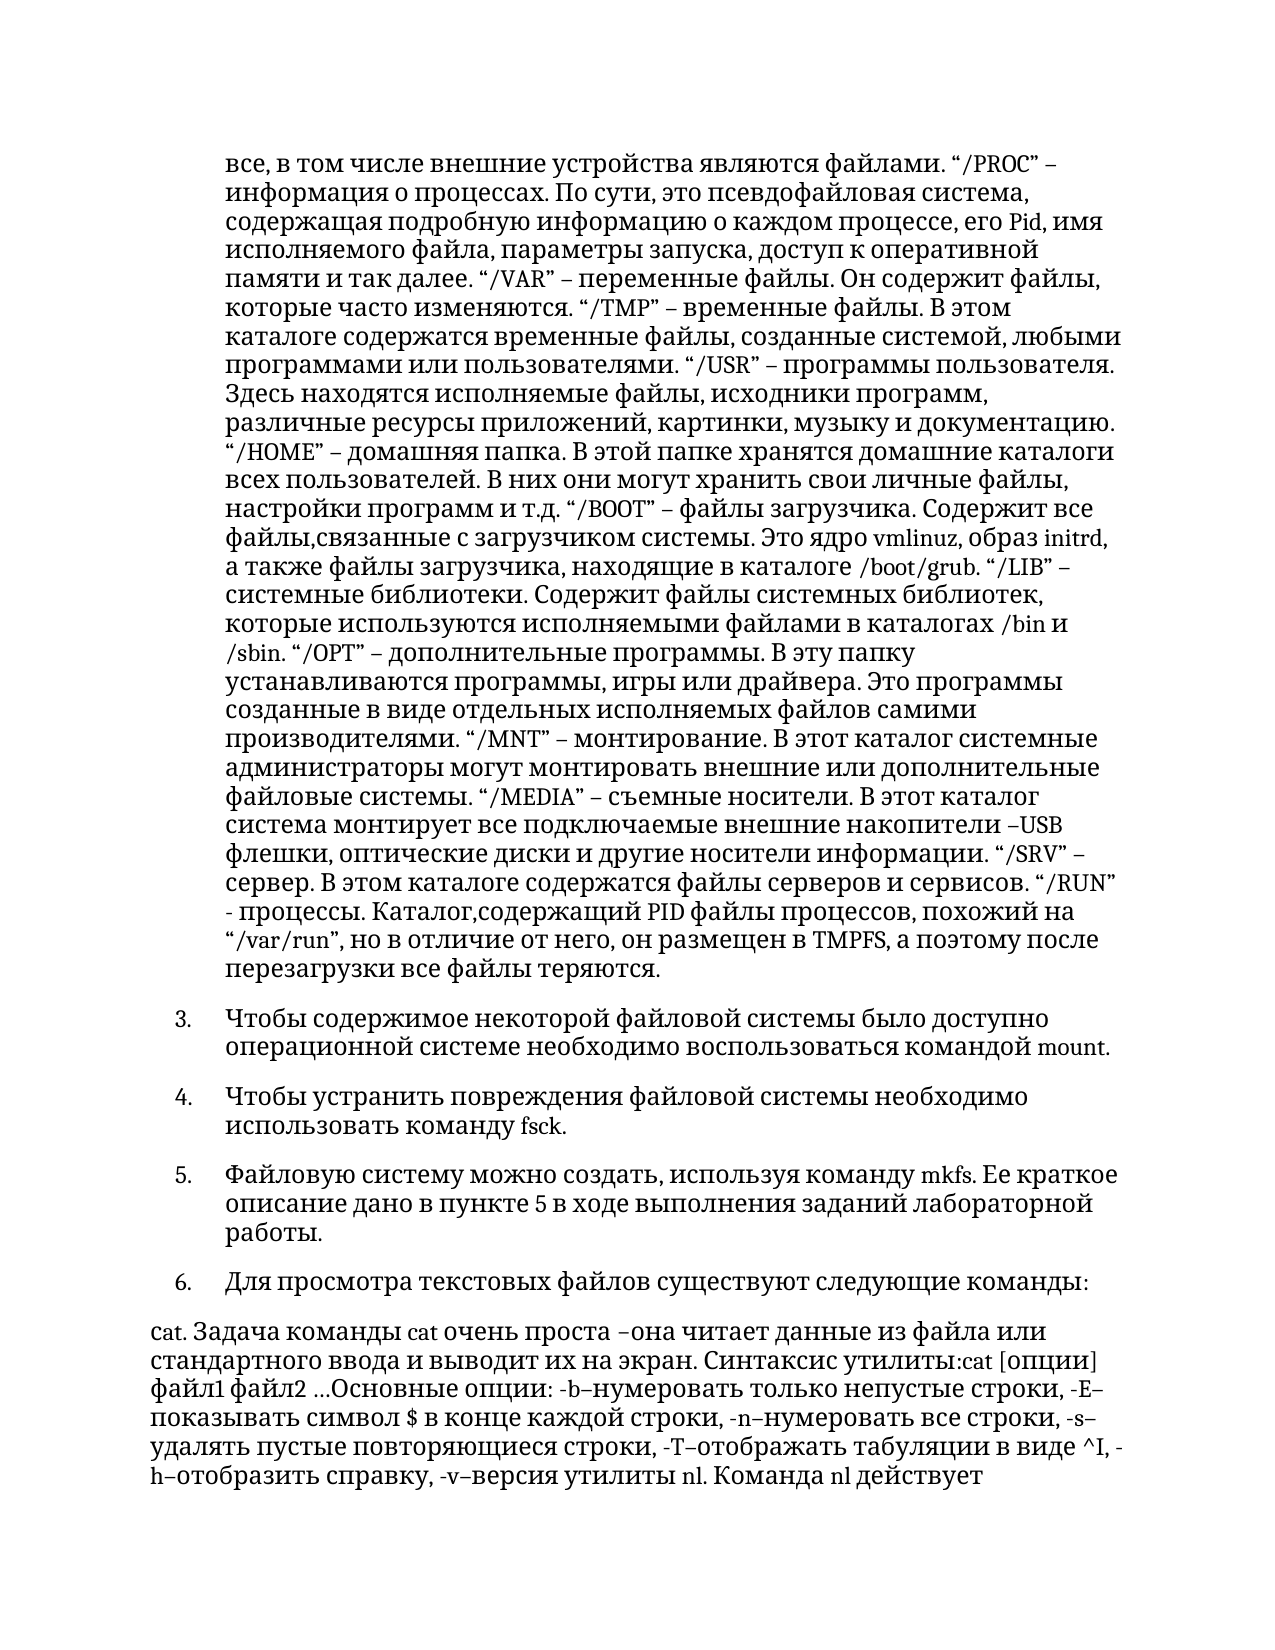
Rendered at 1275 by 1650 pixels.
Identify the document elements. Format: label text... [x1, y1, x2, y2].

list Для просмотра текстовых файлов существуют следующие команды: [175, 1268, 1125, 1297]
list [175, 150, 1125, 984]
list Чтобы устранить повреждения файловой системы необходимо использовать команду fsck. [175, 1083, 1125, 1140]
list Файловую систему можно создать, используя команду mkfs. Ее краткое описание дано в пункте 5 в ходе выполнения заданий лабораторной работы. [175, 1161, 1125, 1247]
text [150, 1318, 1125, 1490]
list Чтобы содержимое некоторой файловой системы было доступно операционной системе необходимо воспользоваться командой mount. [175, 1004, 1125, 1062]
